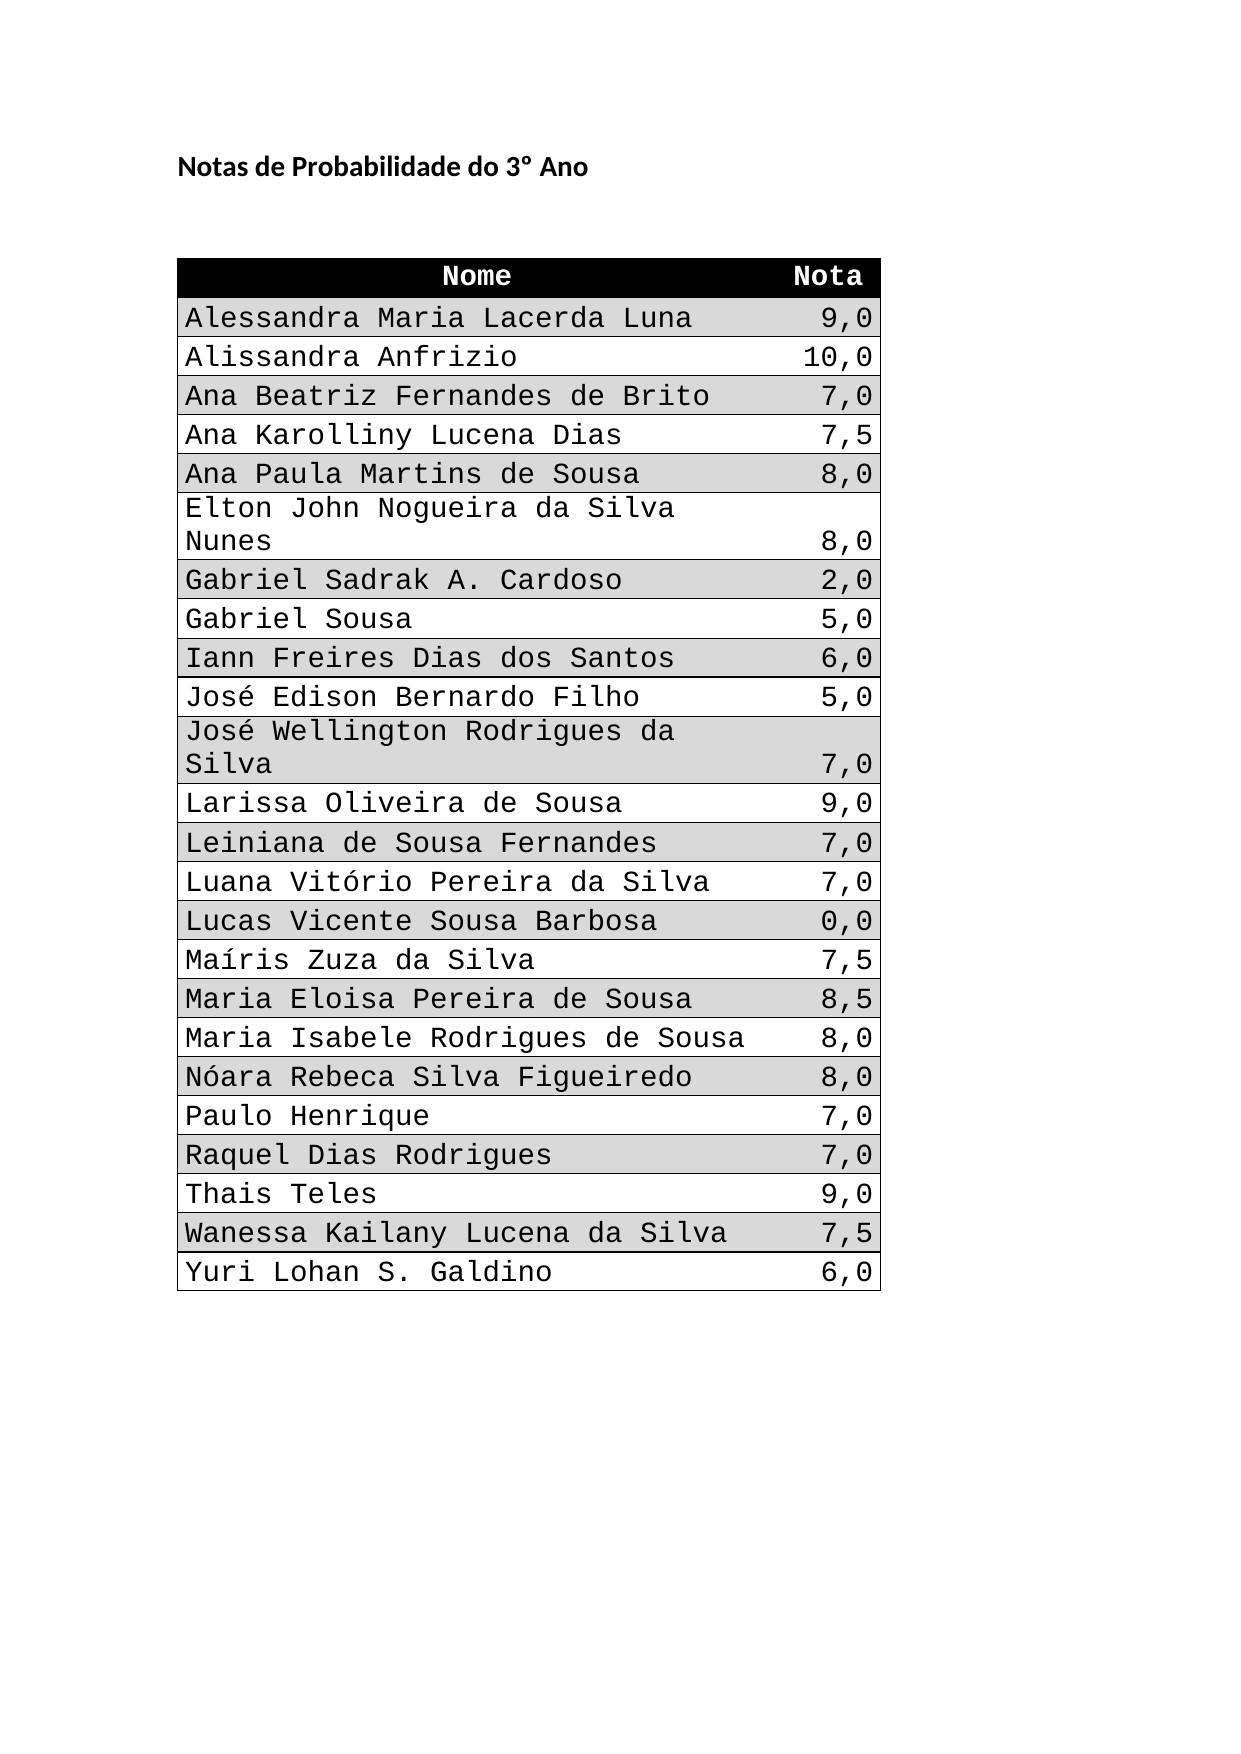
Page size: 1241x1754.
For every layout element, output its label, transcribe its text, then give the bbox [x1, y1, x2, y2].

table_cell Yuri Lohan S. Galdino [178, 1253, 776, 1290]
table_cell Leiniana de Sousa Fernandes [178, 823, 776, 861]
table_cell Elton John Nogueira da Silva Nunes [178, 493, 776, 559]
table_cell 5,0 [776, 599, 880, 637]
table_cell Ana Beatriz Fernandes de Brito [178, 376, 776, 414]
table_cell Ana Karolliny Lucena Dias [178, 415, 776, 453]
table_cell Maria Eloisa Pereira de Sousa [178, 979, 776, 1017]
table_cell 7,0 [776, 1096, 880, 1134]
table_cell José Edison Bernardo Filho [178, 678, 776, 716]
table_cell Luana Vitório Pereira da Silva [178, 862, 776, 900]
table_cell 8,5 [776, 979, 880, 1017]
table_cell 9,0 [776, 1174, 880, 1212]
table_cell 7,0 [776, 1135, 880, 1173]
table_cell Nóara Rebeca Silva Figueiredo [178, 1057, 776, 1095]
table_cell 7,0 [776, 862, 880, 900]
table_header Nome [178, 259, 776, 297]
table_cell 2,0 [776, 560, 880, 598]
table_cell 8,0 [776, 454, 880, 492]
table_cell Raquel Dias Rodrigues [178, 1135, 776, 1173]
table_cell Thais Teles [178, 1174, 776, 1212]
table_cell 10,0 [776, 337, 880, 375]
table_cell Maria Isabele Rodrigues de Sousa [178, 1018, 776, 1056]
table_cell Wanessa Kailany Lucena da Silva [178, 1213, 776, 1251]
text Notas de Probabilidade do 3º Ano [177, 148, 1063, 183]
table_cell Alissandra Anfrizio [178, 337, 776, 375]
table_cell 7,5 [776, 415, 880, 453]
table_cell 8,0 [776, 1057, 880, 1095]
table_cell José Wellington Rodrigues da Silva [178, 717, 776, 783]
table_cell 8,0 [776, 493, 880, 559]
table_cell 6,0 [776, 1253, 880, 1290]
table_cell Gabriel Sousa [178, 599, 776, 637]
table_cell 8,0 [776, 1018, 880, 1056]
table_cell Ana Paula Martins de Sousa [178, 454, 776, 492]
table_cell Alessandra Maria Lacerda Luna [178, 298, 776, 336]
table_cell 7,0 [776, 823, 880, 861]
table_cell 7,5 [776, 1213, 880, 1251]
table_cell Larissa Oliveira de Sousa [178, 784, 776, 822]
table_cell Lucas Vicente Sousa Barbosa [178, 901, 776, 939]
table_cell 6,0 [776, 639, 880, 676]
table_cell 0,0 [776, 901, 880, 939]
table_cell 9,0 [776, 784, 880, 822]
table_cell Iann Freires Dias dos Santos [178, 639, 776, 676]
table_cell 5,0 [776, 678, 880, 716]
table_cell 7,0 [776, 376, 880, 414]
table_cell 7,0 [776, 717, 880, 783]
table_cell Gabriel Sadrak A. Cardoso [178, 560, 776, 598]
table_cell 9,0 [776, 298, 880, 336]
table_header Nota [776, 259, 880, 297]
table_cell 7,5 [776, 940, 880, 978]
table_cell Maíris Zuza da Silva [178, 940, 776, 978]
table_cell Paulo Henrique [178, 1096, 776, 1134]
